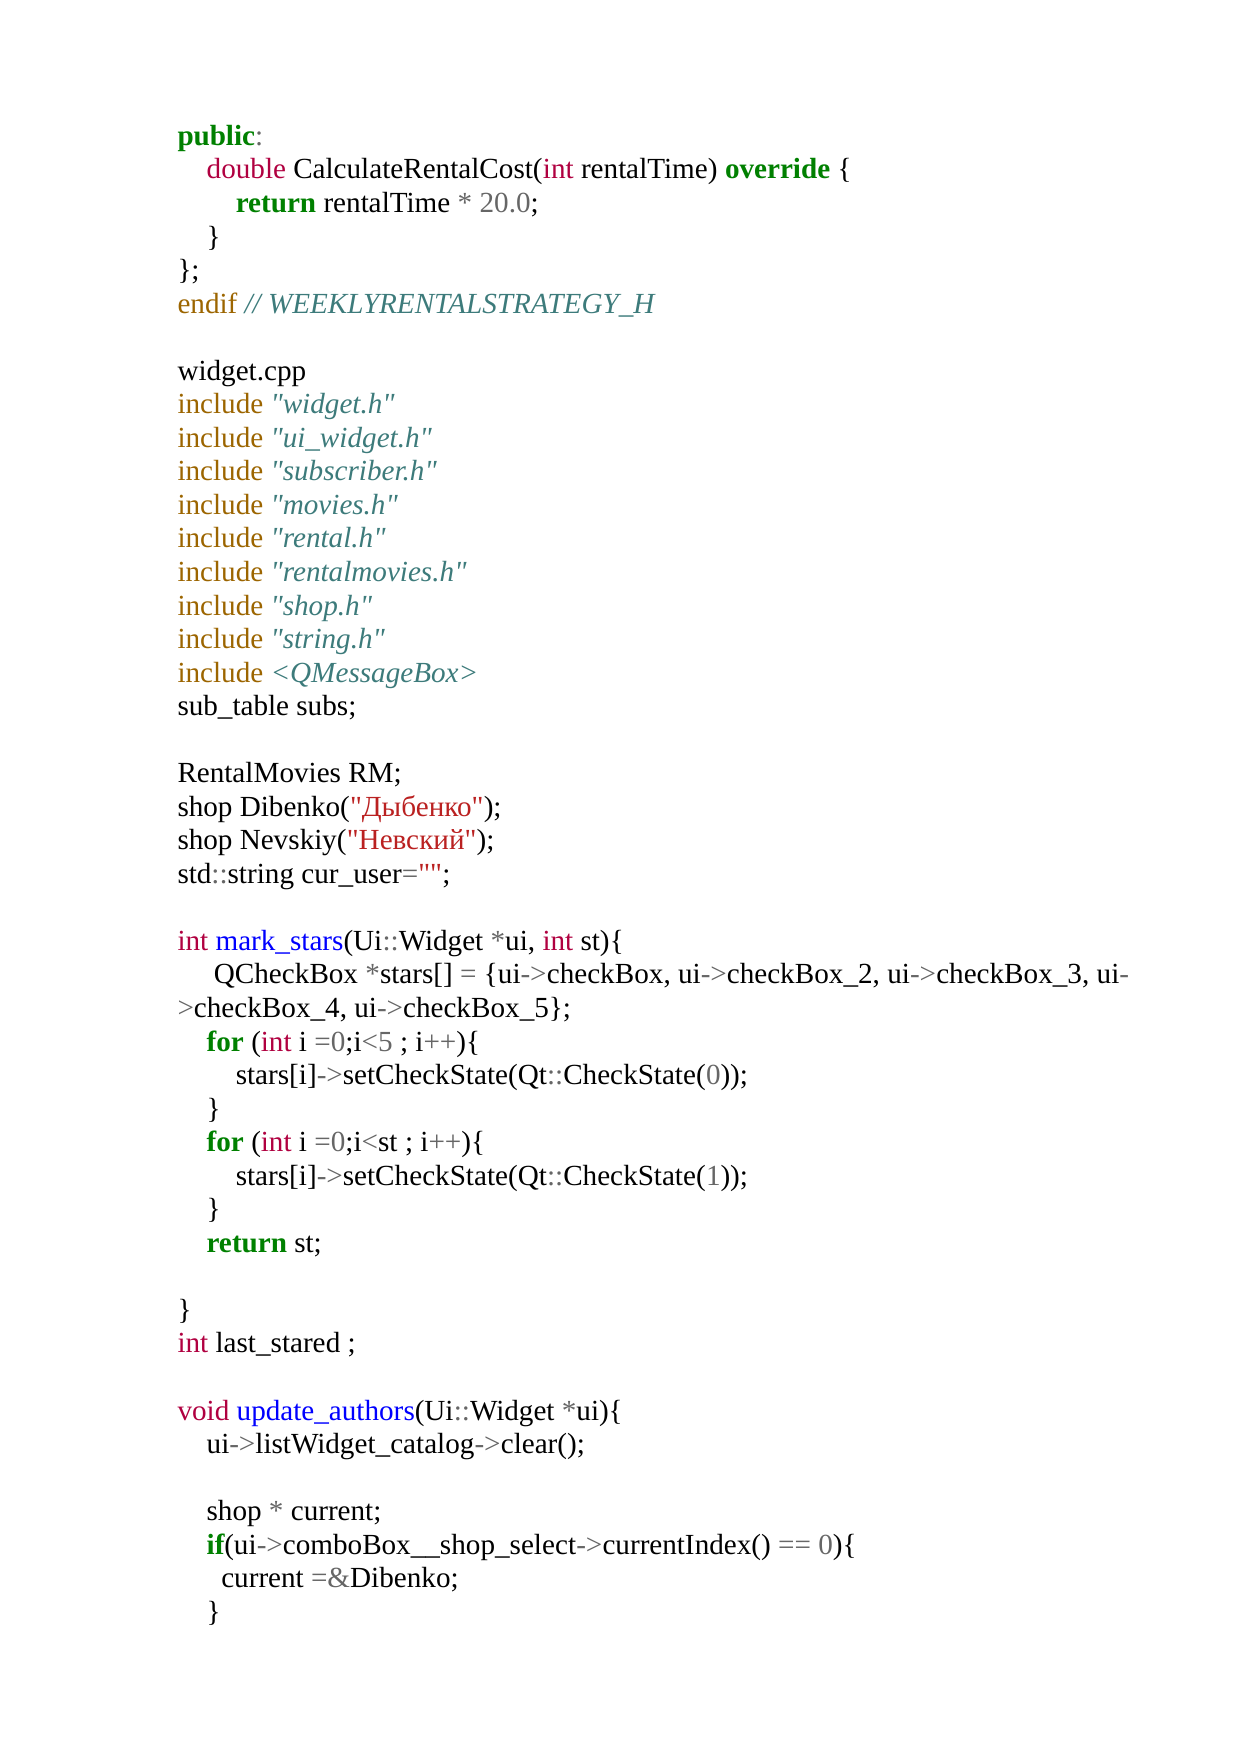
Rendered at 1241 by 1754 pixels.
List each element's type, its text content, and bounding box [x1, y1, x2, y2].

text for (int i =0;i<5 ; i++){ [177, 1024, 1152, 1057]
text shop * current; [177, 1493, 1152, 1527]
text include "string.h" [177, 621, 1152, 655]
text int mark_stars(Ui::Widget *ui, int st){ [177, 923, 1152, 957]
text include "movies.h" [177, 487, 1152, 521]
text include <QMessageBox> [177, 655, 1152, 688]
text QCheckBox *stars[] = {ui->checkBox, ui->checkBox_2, ui->checkBox_3, ui->checkBox_4, ui->checkBox_5}; [177, 957, 1152, 1024]
text std::string cur_user=""; [177, 856, 1152, 889]
text include "shop.h" [177, 588, 1152, 621]
text } [177, 1594, 1152, 1627]
text include "subscriber.h" [177, 453, 1152, 487]
text }; [177, 252, 1152, 286]
text stars[i]->setCheckState(Qt::CheckState(0)); [177, 1057, 1152, 1091]
text include "rental.h" [177, 521, 1152, 554]
text double CalculateRentalCost(int rentalTime) override { [177, 152, 1152, 185]
text int last_stared ; [177, 1326, 1152, 1359]
text include "widget.h" [177, 386, 1152, 420]
text RentalMovies RM; [177, 755, 1152, 789]
text include "ui_widget.h" [177, 420, 1152, 453]
text widget.cpp [177, 353, 1152, 386]
text shop Dibenko("Дыбенко"); [177, 789, 1152, 822]
text for (int i =0;i<st ; i++){ [177, 1124, 1152, 1158]
text include "rentalmovies.h" [177, 554, 1152, 588]
text return st; [177, 1225, 1152, 1258]
text if(ui->comboBox__shop_select->currentIndex() == 0){ [177, 1527, 1152, 1560]
text sub_table subs; [177, 688, 1152, 722]
text } [177, 219, 1152, 252]
text ui->listWidget_catalog->clear(); [177, 1426, 1152, 1460]
text return rentalTime * 20.0; [177, 185, 1152, 219]
text stars[i]->setCheckState(Qt::CheckState(1)); [177, 1158, 1152, 1191]
text endif // WEEKLYRENTALSTRATEGY_H [177, 286, 1152, 319]
text } [177, 1191, 1152, 1225]
text current =&Dibenko; [177, 1560, 1152, 1594]
text } [177, 1091, 1152, 1124]
text public: [177, 118, 1152, 152]
text } [177, 1292, 1152, 1326]
text shop Nevskiy("Невский"); [177, 822, 1152, 856]
text void update_authors(Ui::Widget *ui){ [177, 1393, 1152, 1426]
